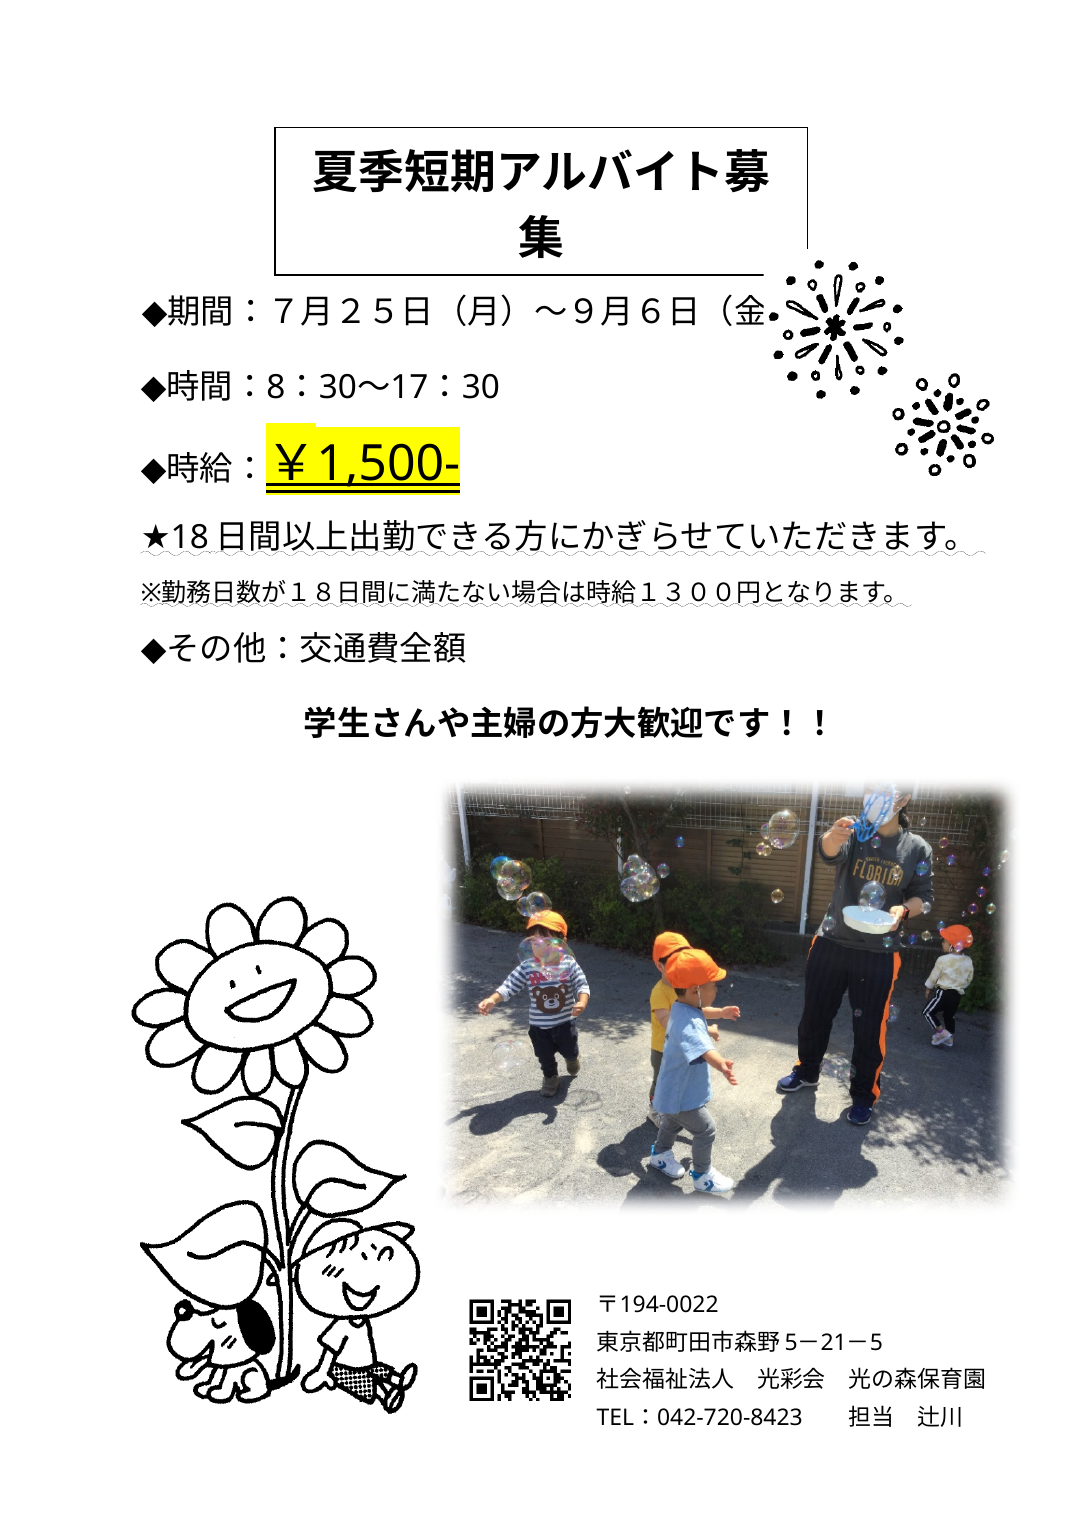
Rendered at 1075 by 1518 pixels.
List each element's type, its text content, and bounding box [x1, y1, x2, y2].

text ※勤務日数が１８日間に満たない場合は時給１３００円となります。 [141, 571, 1000, 609]
text 社会福祉法人 光彩会 光の森保育園 [596, 1359, 1000, 1396]
text 学生さんや主婦の方大歓迎です！！ [141, 684, 1000, 759]
text 東京都町田市森野5－21－5 [596, 1321, 1000, 1359]
text ◆時間：8：30～17：30 [141, 346, 763, 421]
picture [455, 1285, 585, 1415]
text ★18日間以上出勤できる方にかぎらせていただきます。 [141, 496, 1000, 571]
text ◆期間：７月２５日（月）～９月６日（金） [75, 271, 763, 346]
text ◆その他：交通費全額 [141, 609, 1000, 684]
picture [763, 249, 1000, 488]
picture [464, 805, 992, 1187]
text TEL：042-720-8423 担当 辻川 [596, 1396, 1000, 1434]
text ◆時給：￥1,500- [141, 421, 1000, 496]
text 〒194-0022 [596, 1284, 1000, 1321]
picture [121, 886, 435, 1428]
